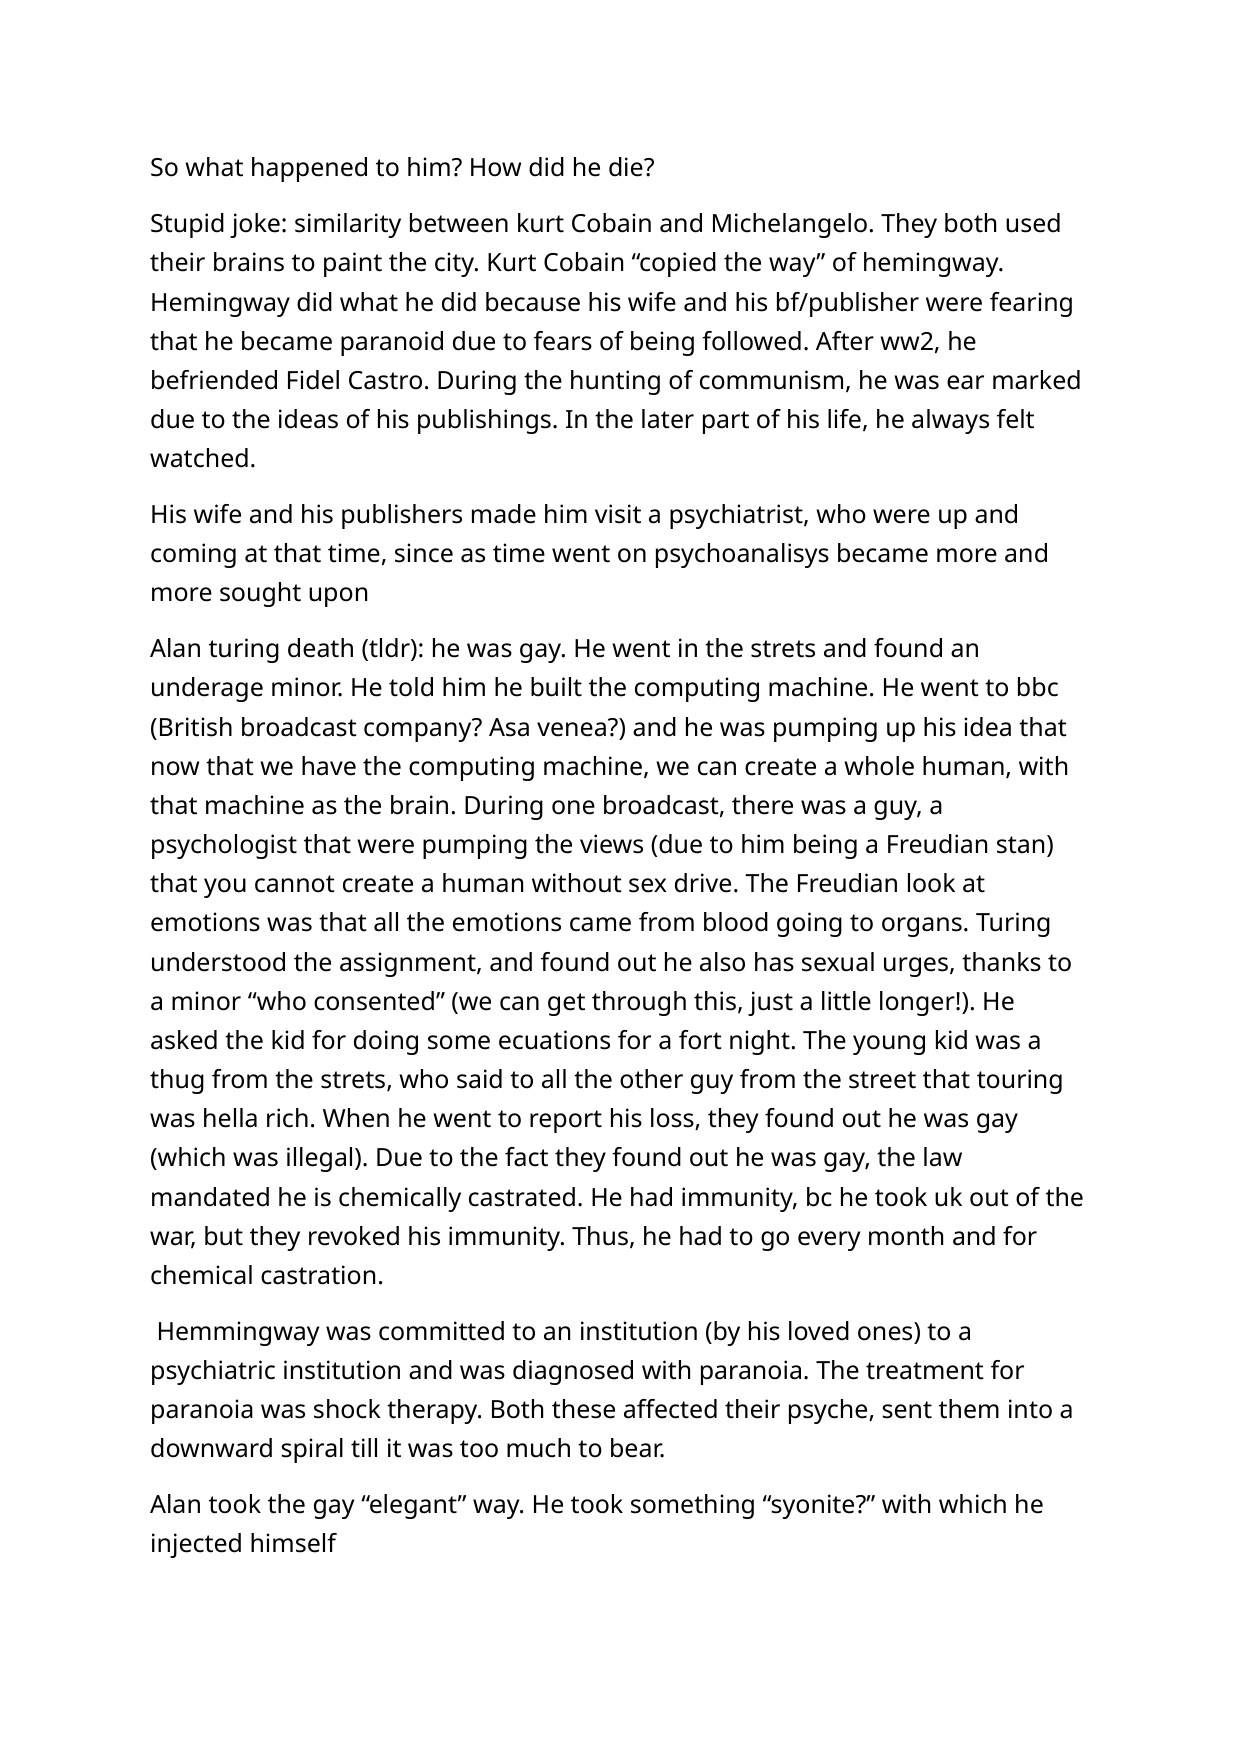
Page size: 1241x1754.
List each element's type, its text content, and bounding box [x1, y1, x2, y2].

text So what happened to him? How did he die? [150, 150, 1090, 184]
text Stupid joke: similarity between kurt Cobain and Michelangelo. They both used their brains to paint the city. Kurt Cobain “copied the way” of hemingway. Hemingway did what he did because his wife and his bf/publisher were fearing that he became paranoid due to fears of being followed. After ww2, he befriended Fidel Castro. During the hunting of communism, he was ear marked due to the ideas of his publishings. In the later part of his life, he always felt watched. [150, 206, 1090, 475]
text Alan took the gay “elegant” way. He took something “syonite?” with which he injected himself [150, 1487, 1090, 1560]
text Alan turing death (tldr): he was gay. He went in the strets and found an underage minor. He told him he built the computing machine. He went to bbc (British broadcast company? Asa venea?) and he was pumping up his idea that now that we have the computing machine, we can create a whole human, with that machine as the brain. During one broadcast, there was a guy, a psychologist that were pumping the views (due to him being a Freudian stan) that you cannot create a human without sex drive. The Freudian look at emotions was that all the emotions came from blood going to organs. Turing understood the assignment, and found out he also has sexual urges, thanks to a minor “who consented” (we can get through this, just a little longer!). He asked the kid for doing some ecuations for a fort night. The young kid was a thug from the strets, who said to all the other guy from the street that touring was hella rich. When he went to report his loss, they found out he was gay (which was illegal). Due to the fact they found out he was gay, the law mandated he is chemically castrated. He had immunity, bc he took uk out of the war, but they revoked his immunity. Thus, he had to go every month and for chemical castration. [150, 631, 1090, 1292]
text Hemmingway was committed to an institution (by his loved ones) to a psychiatric institution and was diagnosed with paranoia. The treatment for paranoia was shock therapy. Both these affected their psyche, sent them into a downward spiral till it was too much to bear. [150, 1313, 1090, 1465]
text His wife and his publishers made him visit a psychiatrist, who were up and coming at that time, since as time went on psychoanalisys became more and more sought upon [150, 497, 1090, 609]
